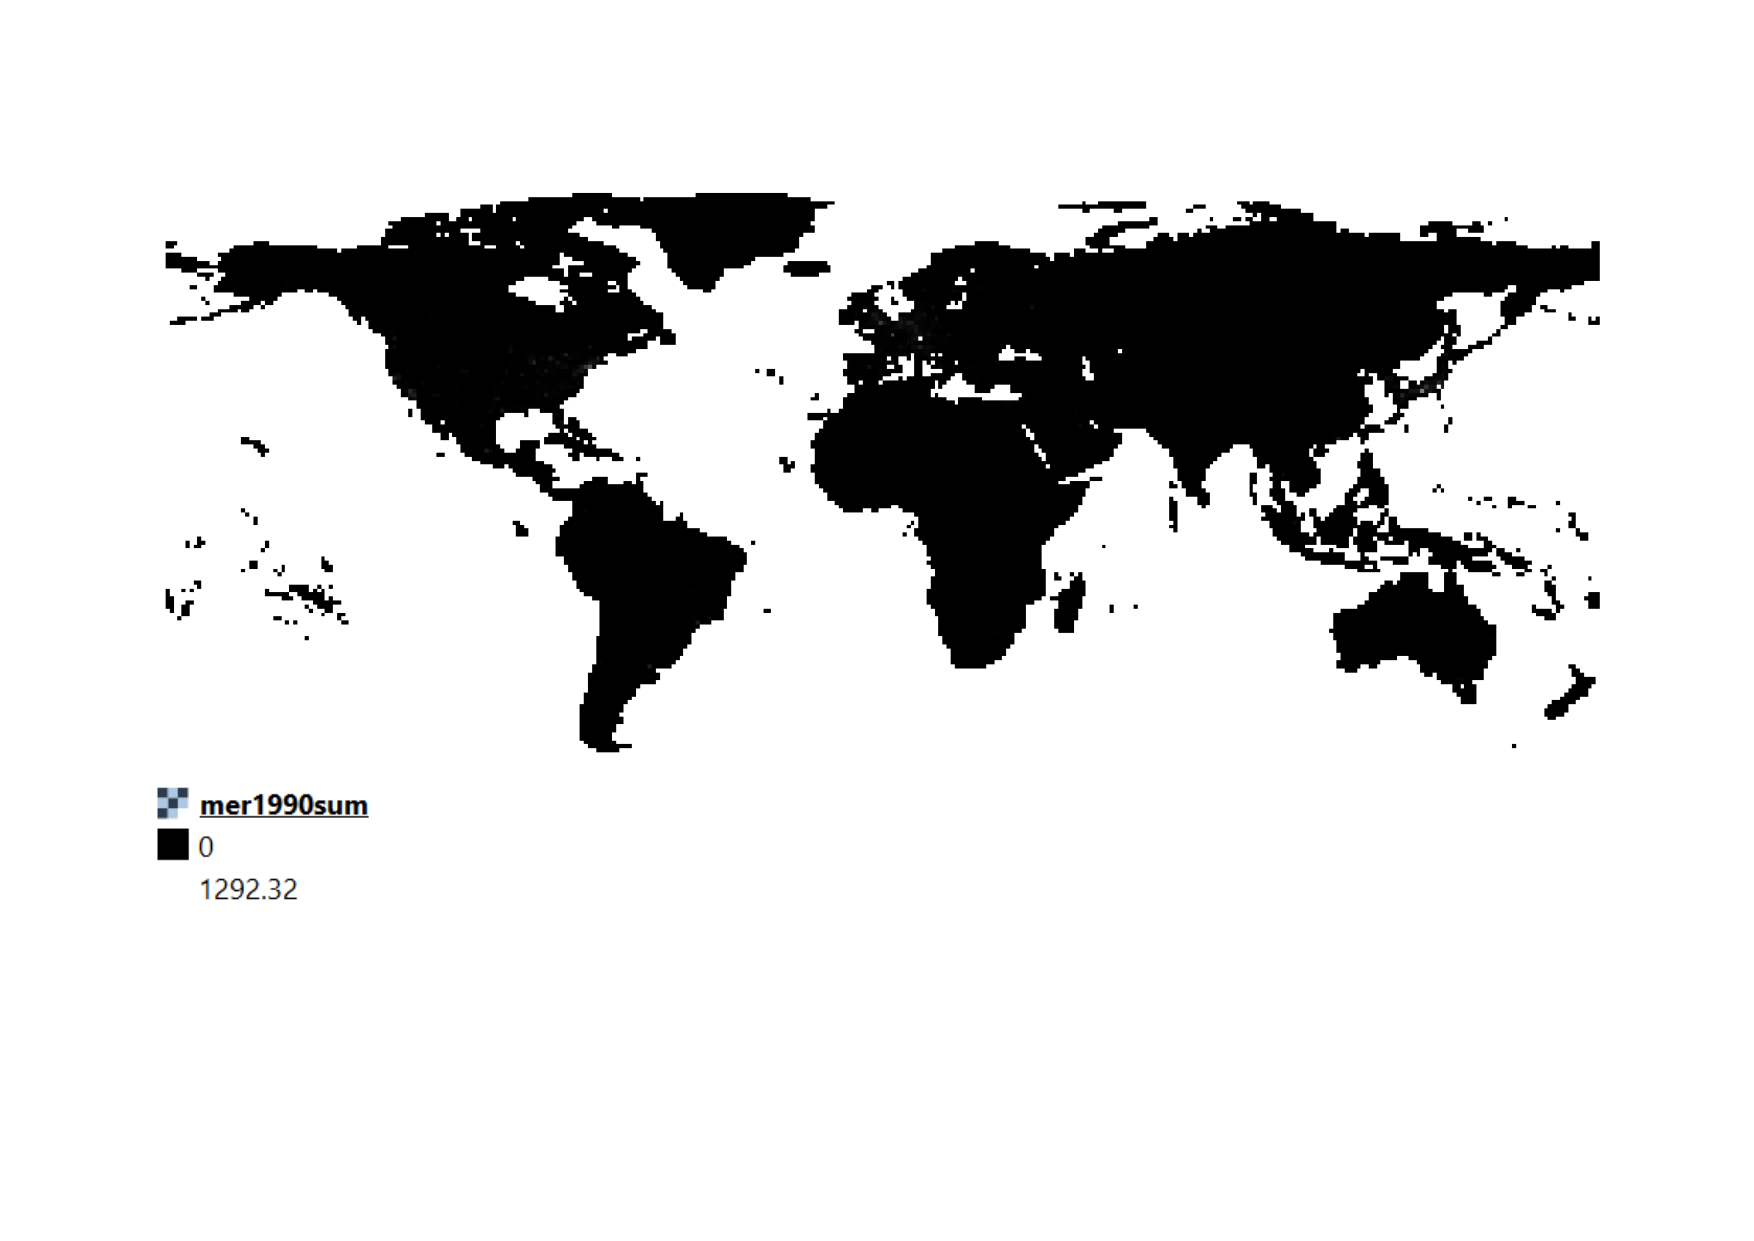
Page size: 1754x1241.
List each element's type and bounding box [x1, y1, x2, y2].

picture [150, 150, 1604, 767]
picture [150, 785, 383, 912]
